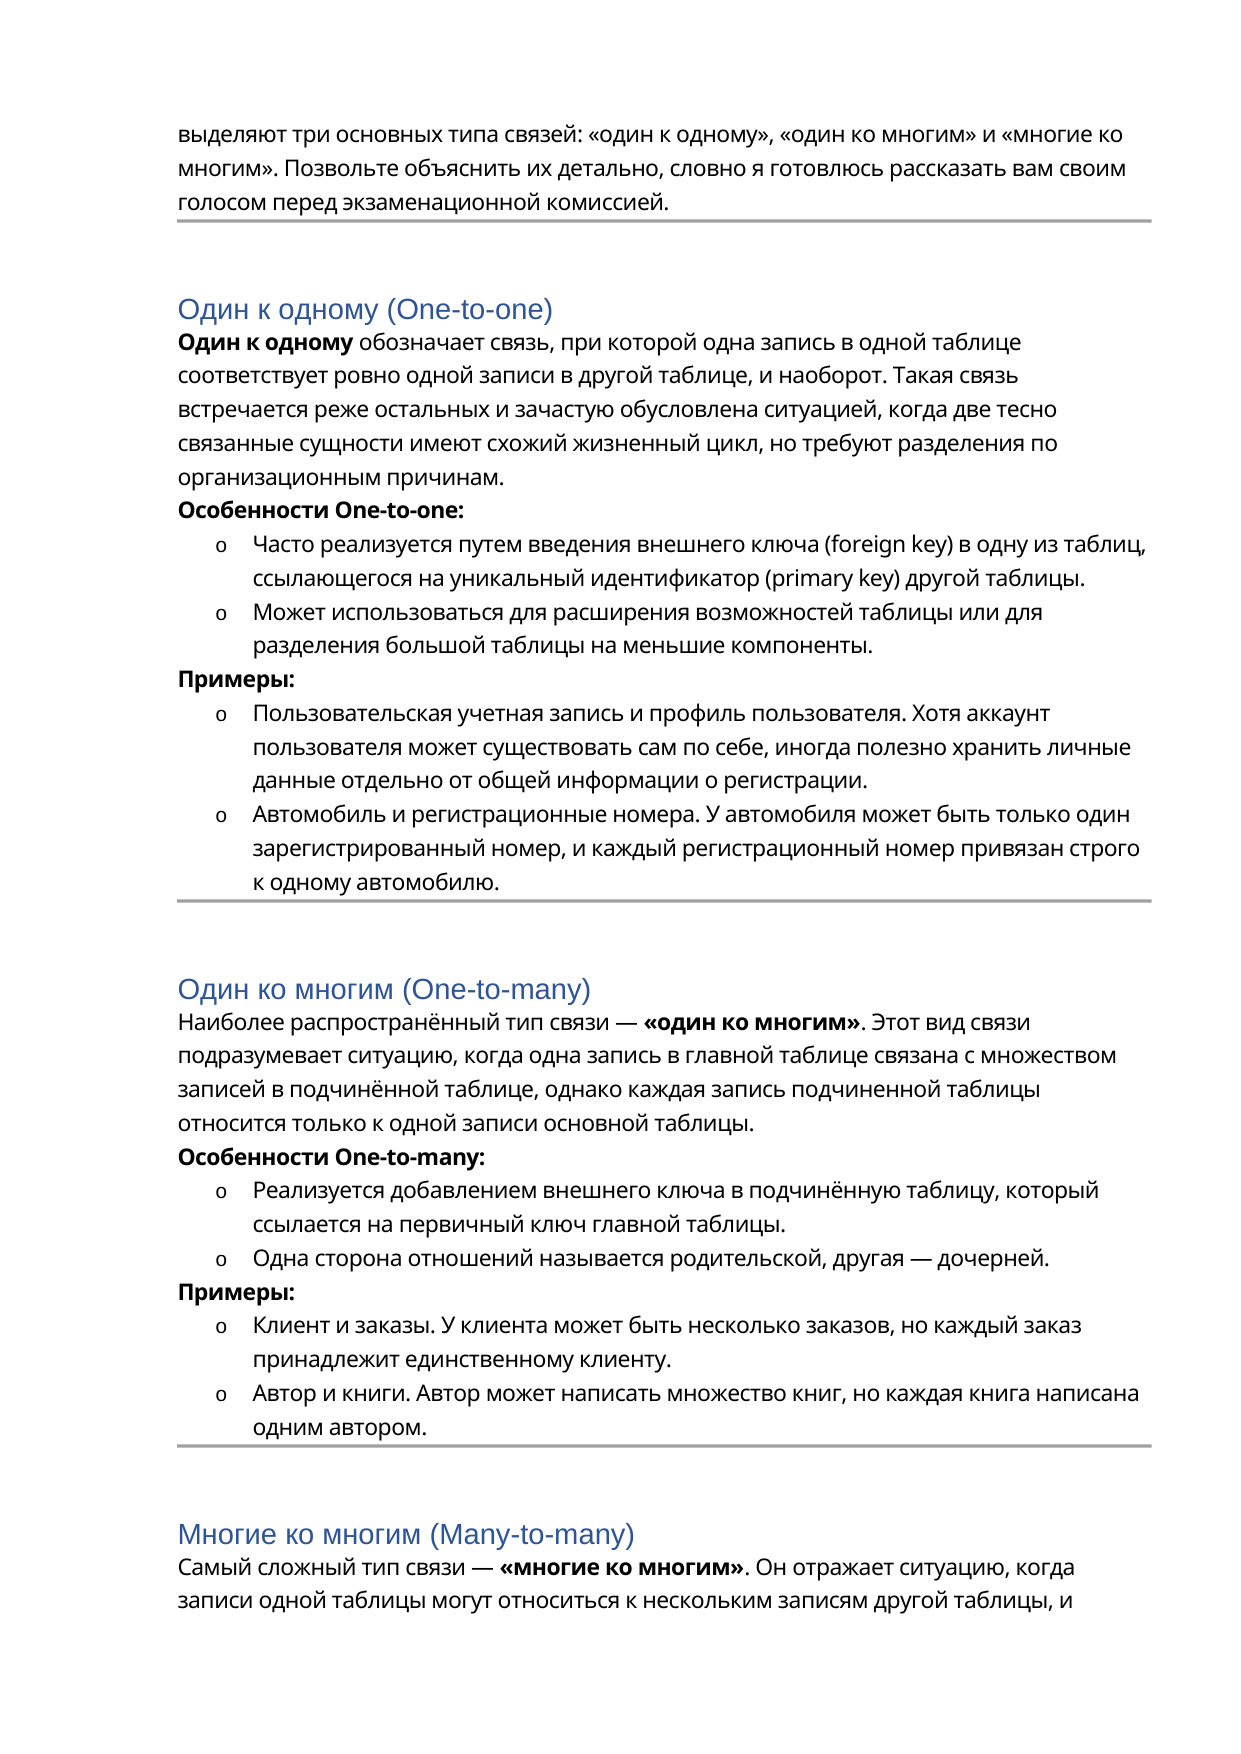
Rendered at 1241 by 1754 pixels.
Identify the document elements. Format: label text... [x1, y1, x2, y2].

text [177, 118, 1152, 217]
text Наиболее распространённый тип связи — «один ко многим». Этот вид связи подразумевает ситуацию, когда одна запись в главной таблице связана с множеством записей в подчинённой таблице, однако каждая запись подчиненной таблицы относится только к одной записи основной таблицы. [177, 1006, 1152, 1138]
text Примеры: [177, 663, 1152, 694]
list Реализуется добавлением внешнего ключа в подчинённую таблицу, который ссылается на первичный ключ главной таблицы. [215, 1174, 1152, 1239]
subtitle Один ко многим (One-to-many) [177, 946, 1152, 1006]
list Пользовательская учетная запись и профиль пользователя. Хотя аккаунт пользователя может существовать сам по себе, иногда полезно хранить личные данные отдельно от общей информации о регистрации. [215, 697, 1152, 796]
list Одна сторона отношений называется родительской, другая — дочерней. [215, 1242, 1152, 1273]
list Автомобиль и регистрационные номера. У автомобиля может быть только один зарегистрированный номер, и каждый регистрационный номер привязан строго к одному автомобилю. [215, 798, 1152, 897]
text Особенности One-to-many: [177, 1141, 1152, 1172]
list Часто реализуется путем введения внешнего ключа (foreign key) в одну из таблиц, ссылающегося на уникальный идентификатор (primary key) другой таблицы. [215, 528, 1152, 593]
text Особенности One-to-one: [177, 494, 1152, 526]
text Один к одному обозначает связь, при которой одна запись в одной таблице соответствует ровно одной записи в другой таблице, и наоборот. Такая связь встречается реже остальных и зачастую обусловлена ситуацией, когда две тесно связанные сущности имеют схожий жизненный цикл, но требуют разделения по организационным причинам. [177, 326, 1152, 492]
text Примеры: [177, 1276, 1152, 1307]
subtitle Многие ко многим (Many-to-many) [177, 1491, 1152, 1551]
list Автор и книги. Автор может написать множество книг, но каждая книга написана одним автором. [215, 1377, 1152, 1442]
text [177, 1551, 1152, 1616]
subtitle Один к одному (One-to-one) [177, 266, 1152, 326]
list Клиент и заказы. У клиента может быть несколько заказов, но каждый заказ принадлежит единственному клиенту. [215, 1309, 1152, 1374]
list Может использоваться для расширения возможностей таблицы или для разделения большой таблицы на меньшие компоненты. [215, 596, 1152, 661]
